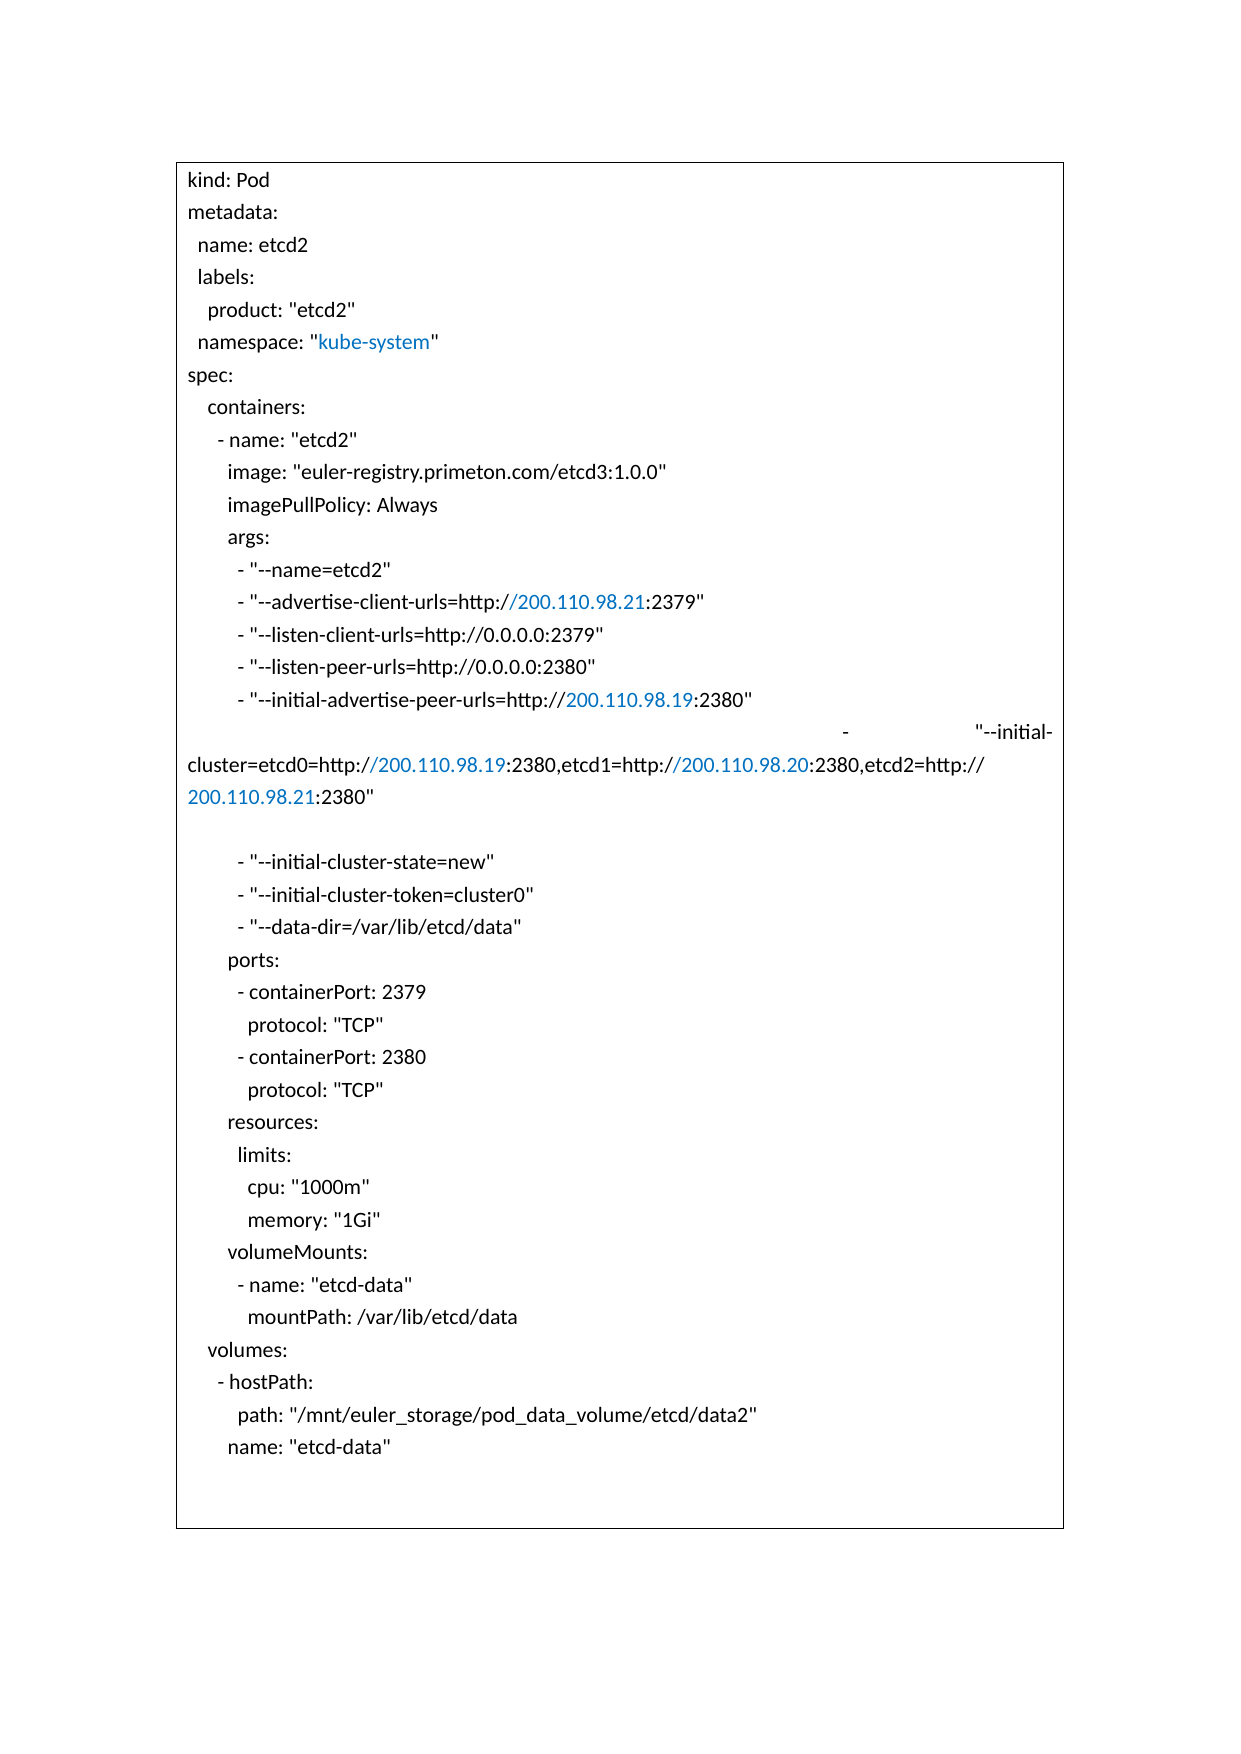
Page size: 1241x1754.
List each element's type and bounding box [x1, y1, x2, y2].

table_header [177, 163, 1063, 1528]
